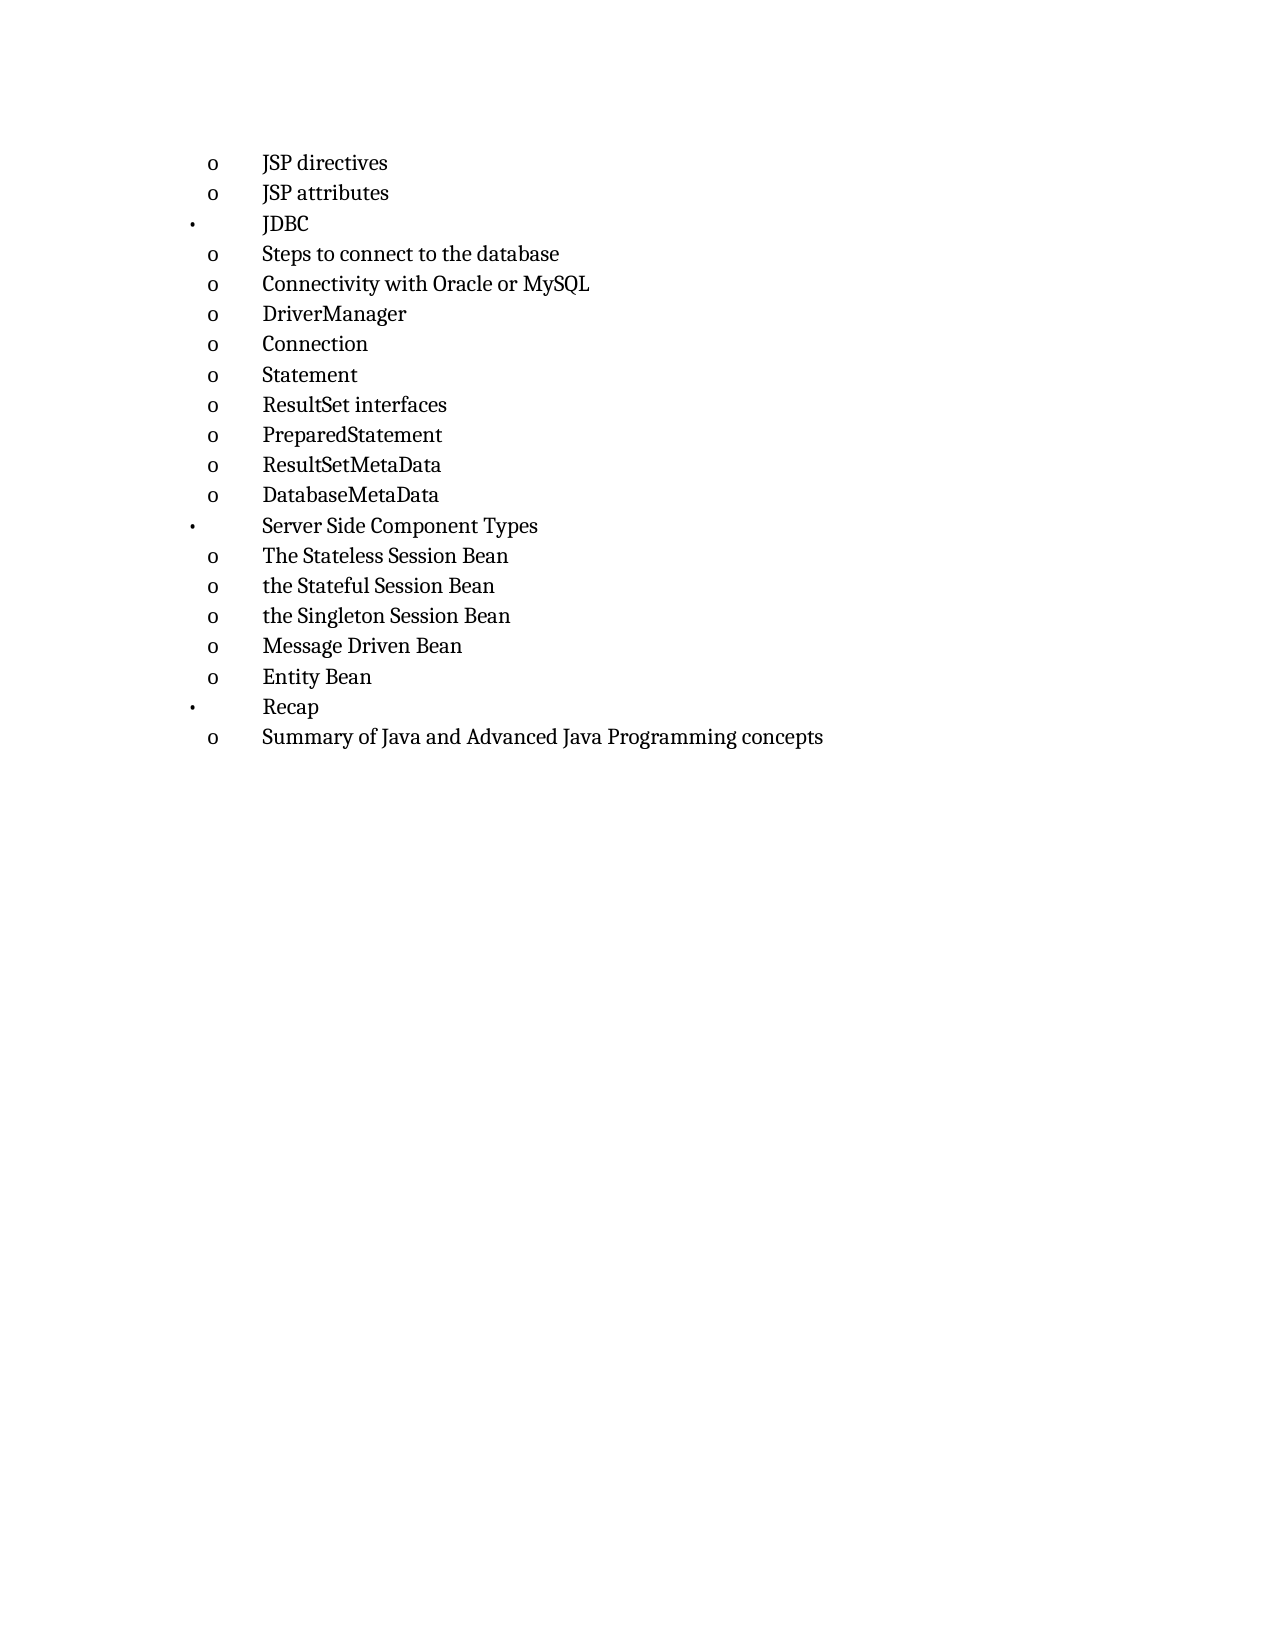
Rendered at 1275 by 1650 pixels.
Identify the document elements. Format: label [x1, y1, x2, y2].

text [187, 150, 1087, 750]
